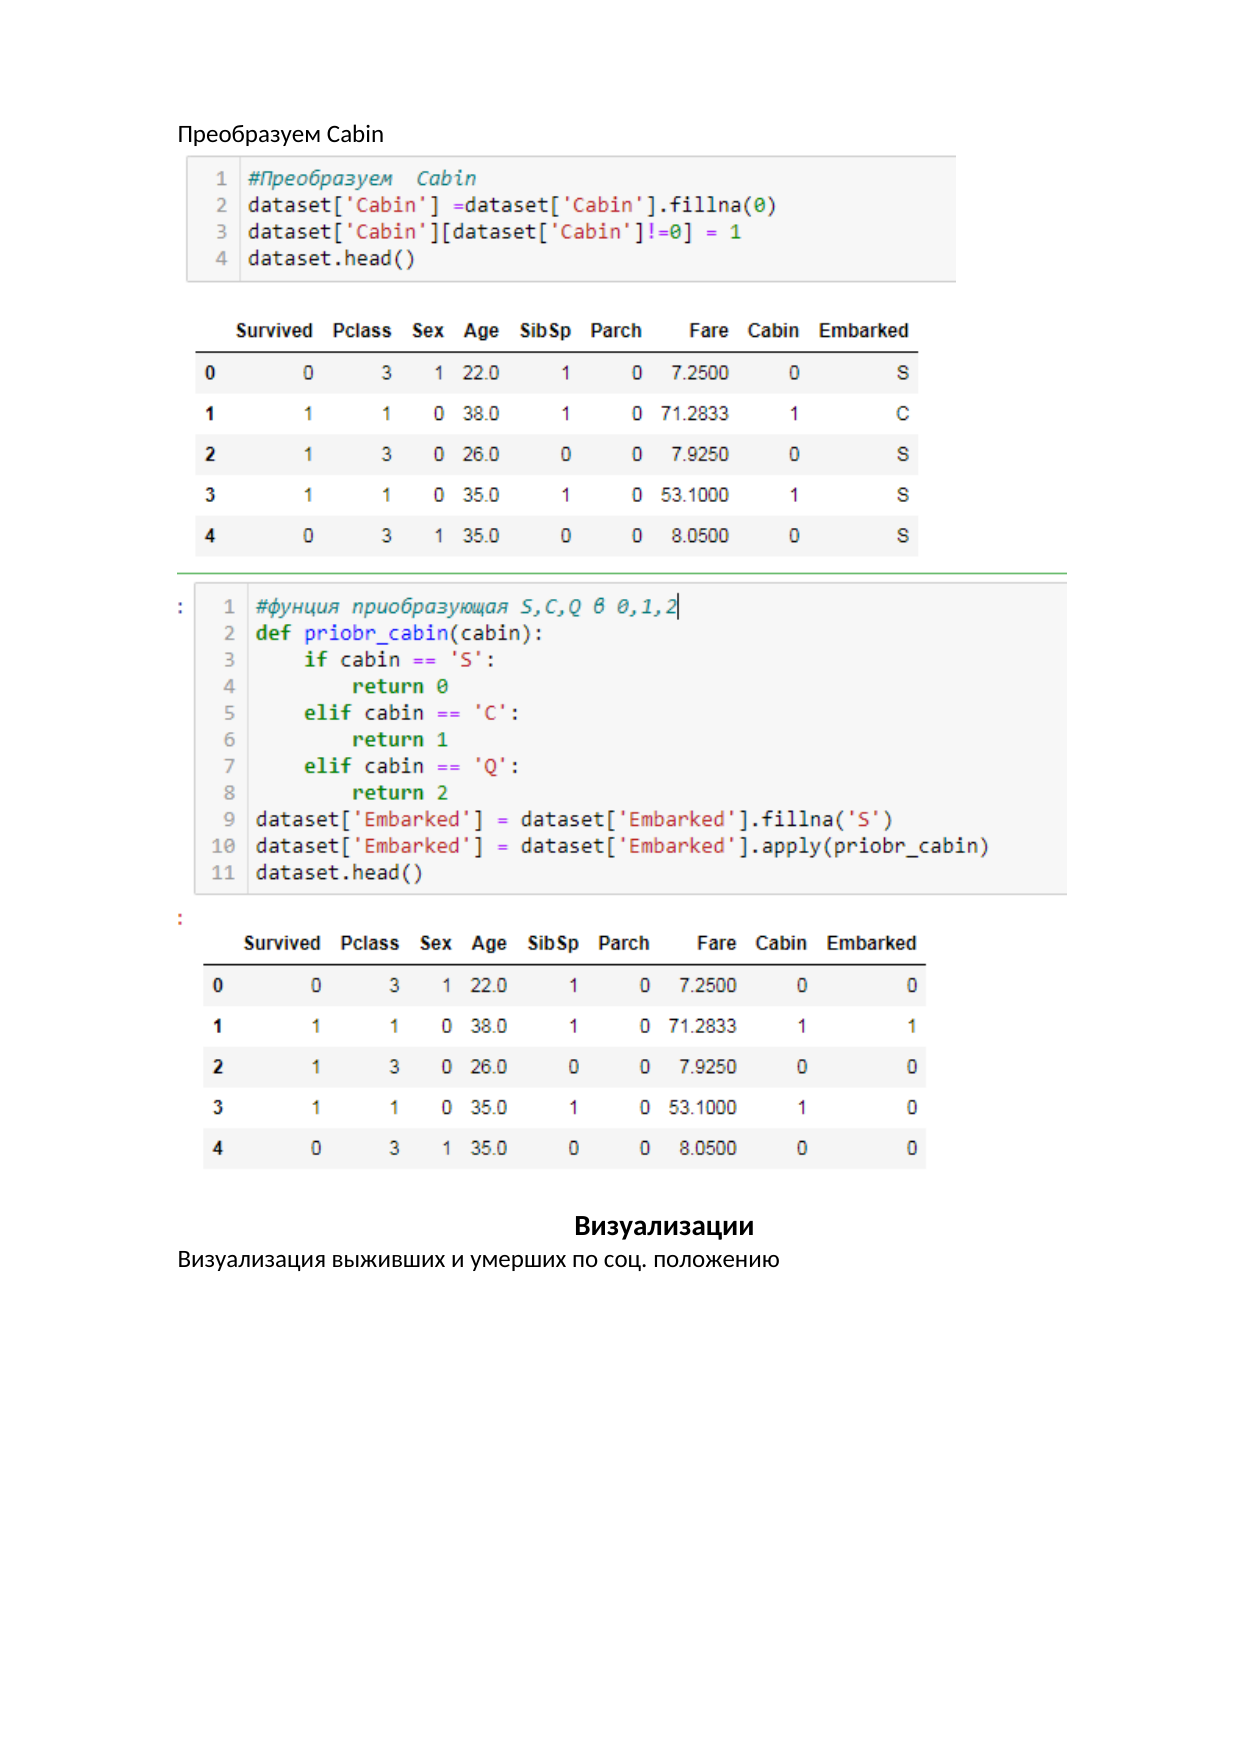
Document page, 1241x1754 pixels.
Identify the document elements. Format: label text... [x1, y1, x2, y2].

text Преобразуем Cabin [177, 118, 1152, 149]
picture [177, 148, 1067, 1177]
text Визуализации [177, 1207, 1152, 1243]
text Визуализация выживших и умерших по соц. положению [177, 1243, 1152, 1274]
